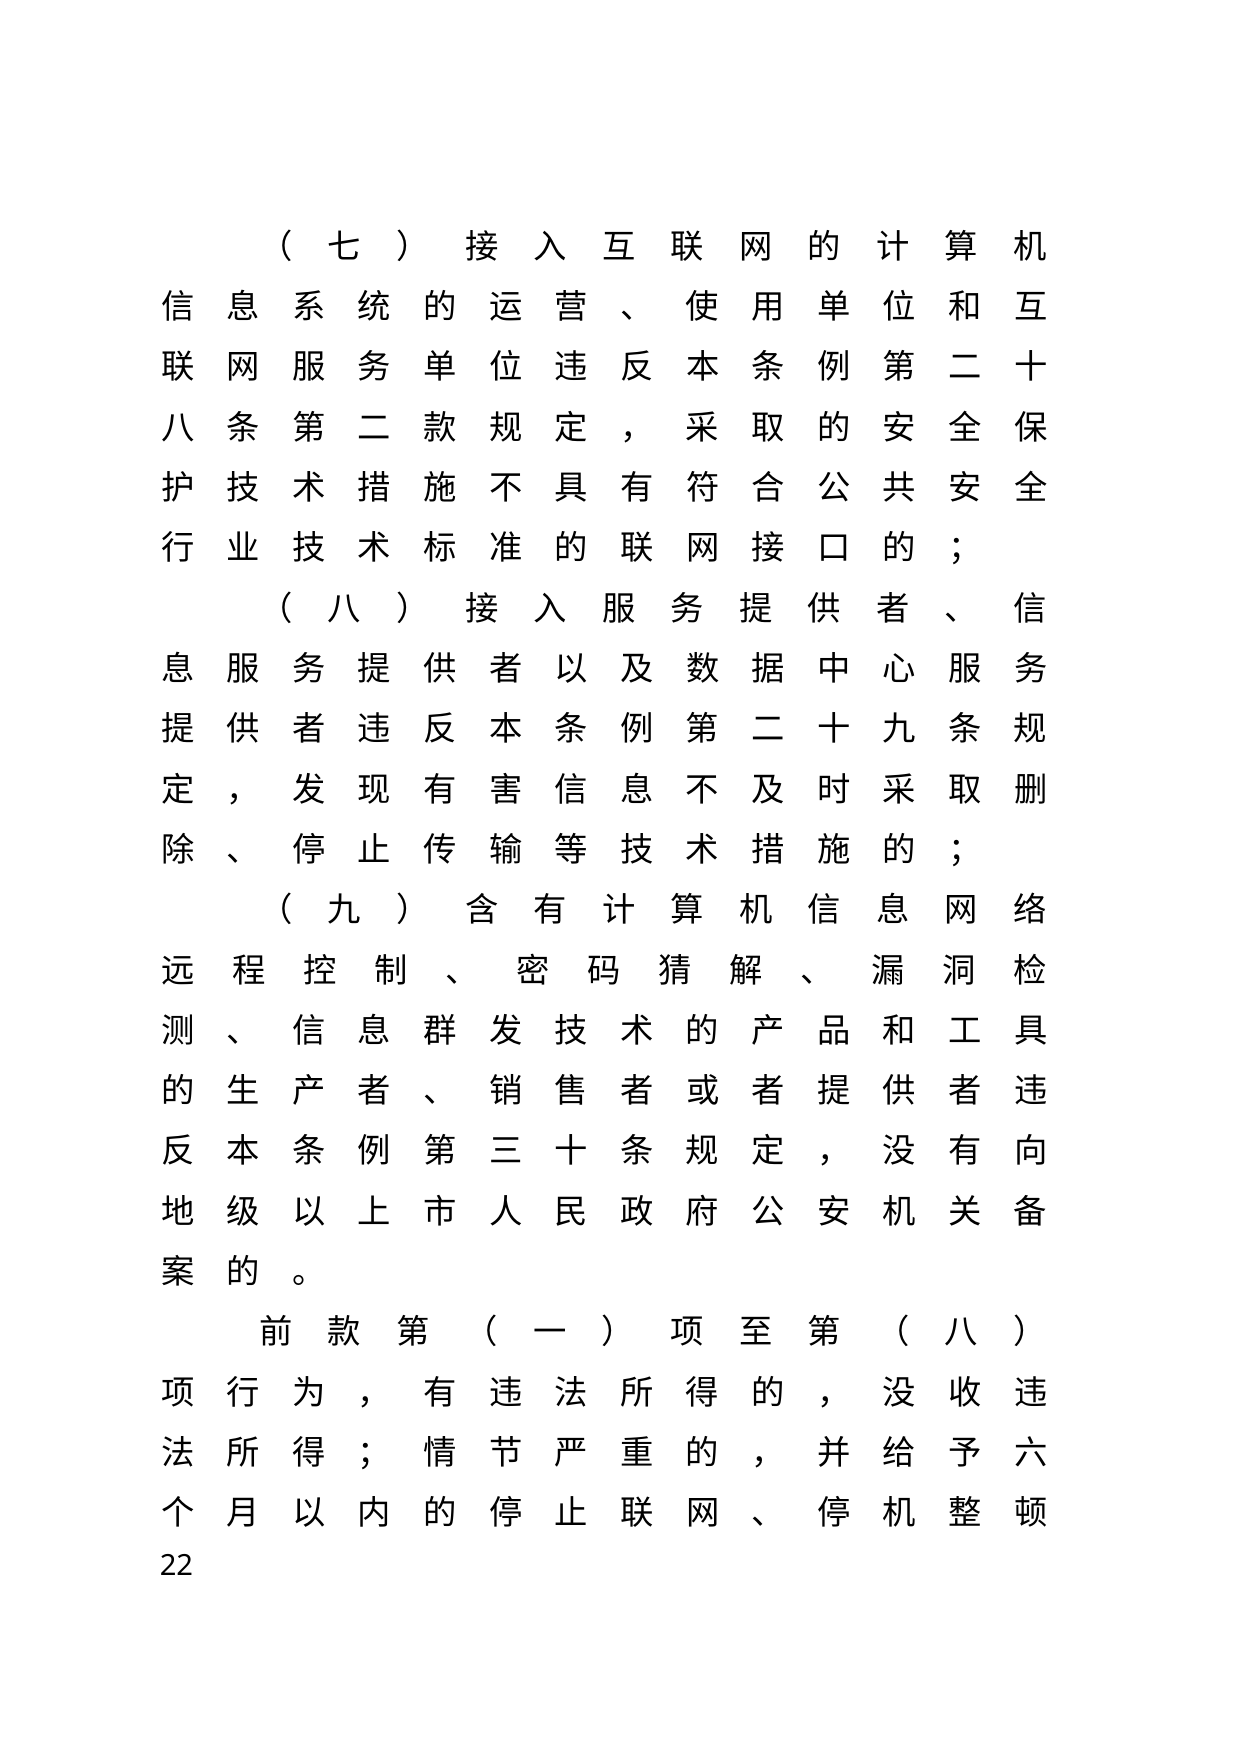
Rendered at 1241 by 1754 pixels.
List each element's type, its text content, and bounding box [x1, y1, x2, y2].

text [161, 1299, 1079, 1540]
text （七）接入互联网的计算机信息系统的运营、使用单位和互联网服务单位违反本条例第二十八条第二款规定，采取的安全保护技术措施不具有符合公共安全行业技术标准的联网接口的； [161, 213, 1079, 575]
text （八）接入服务提供者、信息服务提供者以及数据中心服务提供者违反本条例第二十九条规定，发现有害信息不及时采取删除、停止传输等技术措施的； [161, 575, 1079, 877]
text （九）含有计算机信息网络远程控制、密码猜解、漏洞检测、信息群发技术的产品和工具的生产者、销售者或者提供者违反本条例第三十条规定，没有向地级以上市人民政府公安机关备案的。 [161, 877, 1079, 1299]
